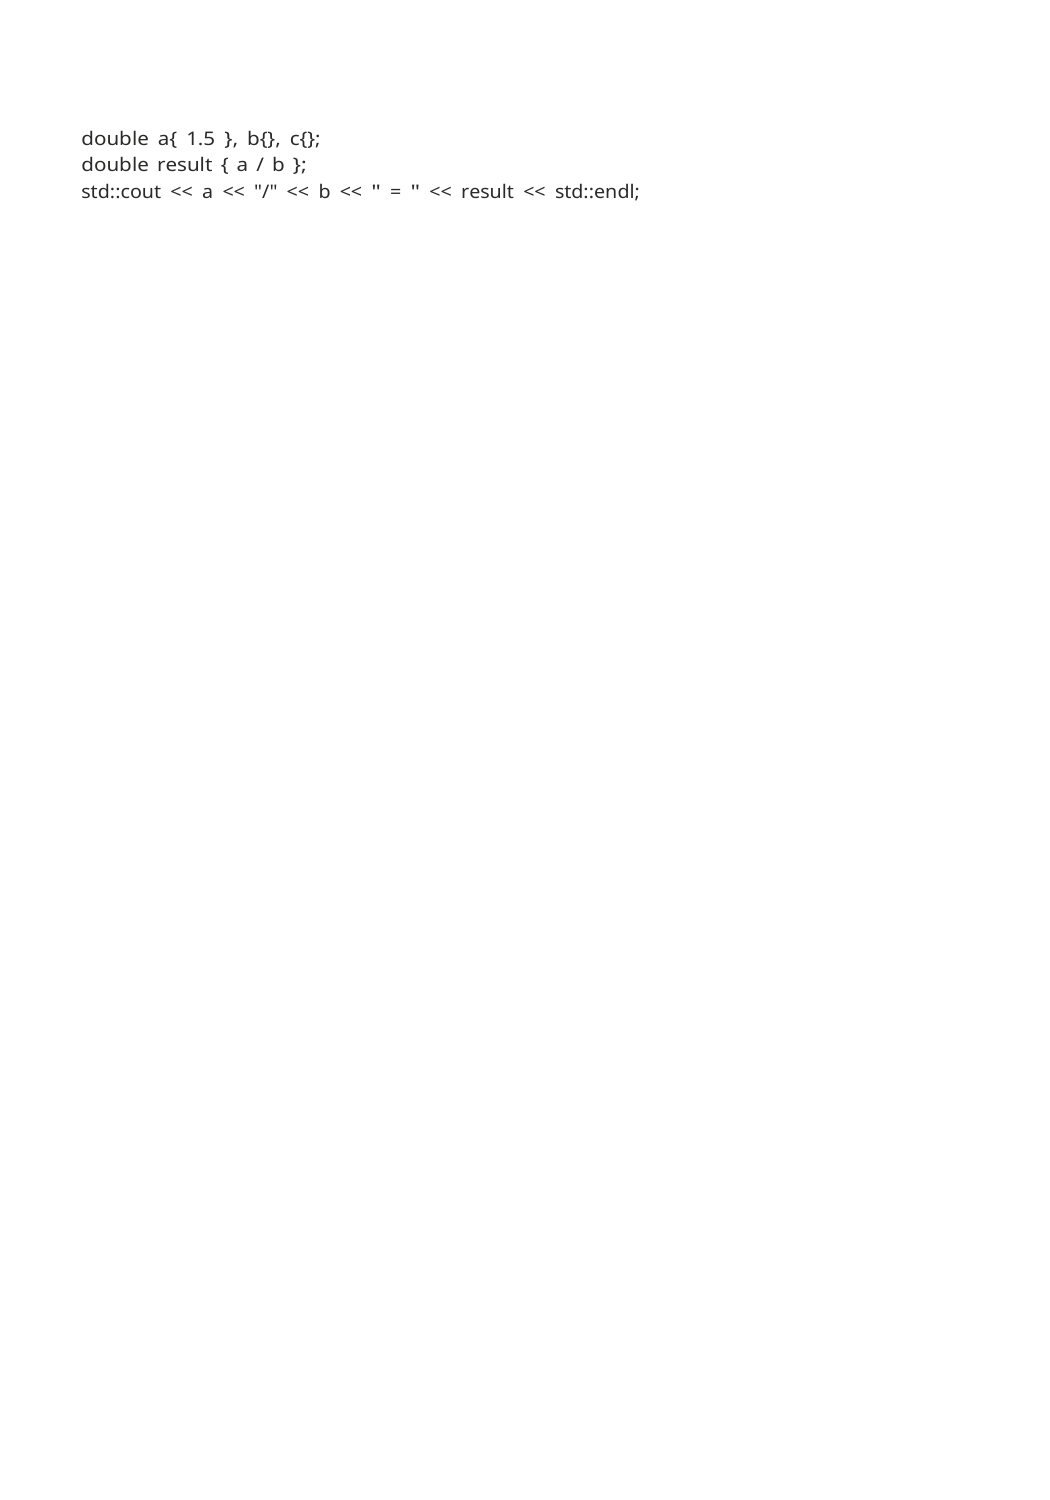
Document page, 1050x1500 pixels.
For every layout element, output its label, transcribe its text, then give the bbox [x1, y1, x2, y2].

text std::cout << a << "/" << b << " = " << result << std::endl; [81, 179, 987, 204]
text double a{ 1.5 }, b{}, c{}; double result { a / b }; [81, 125, 381, 177]
